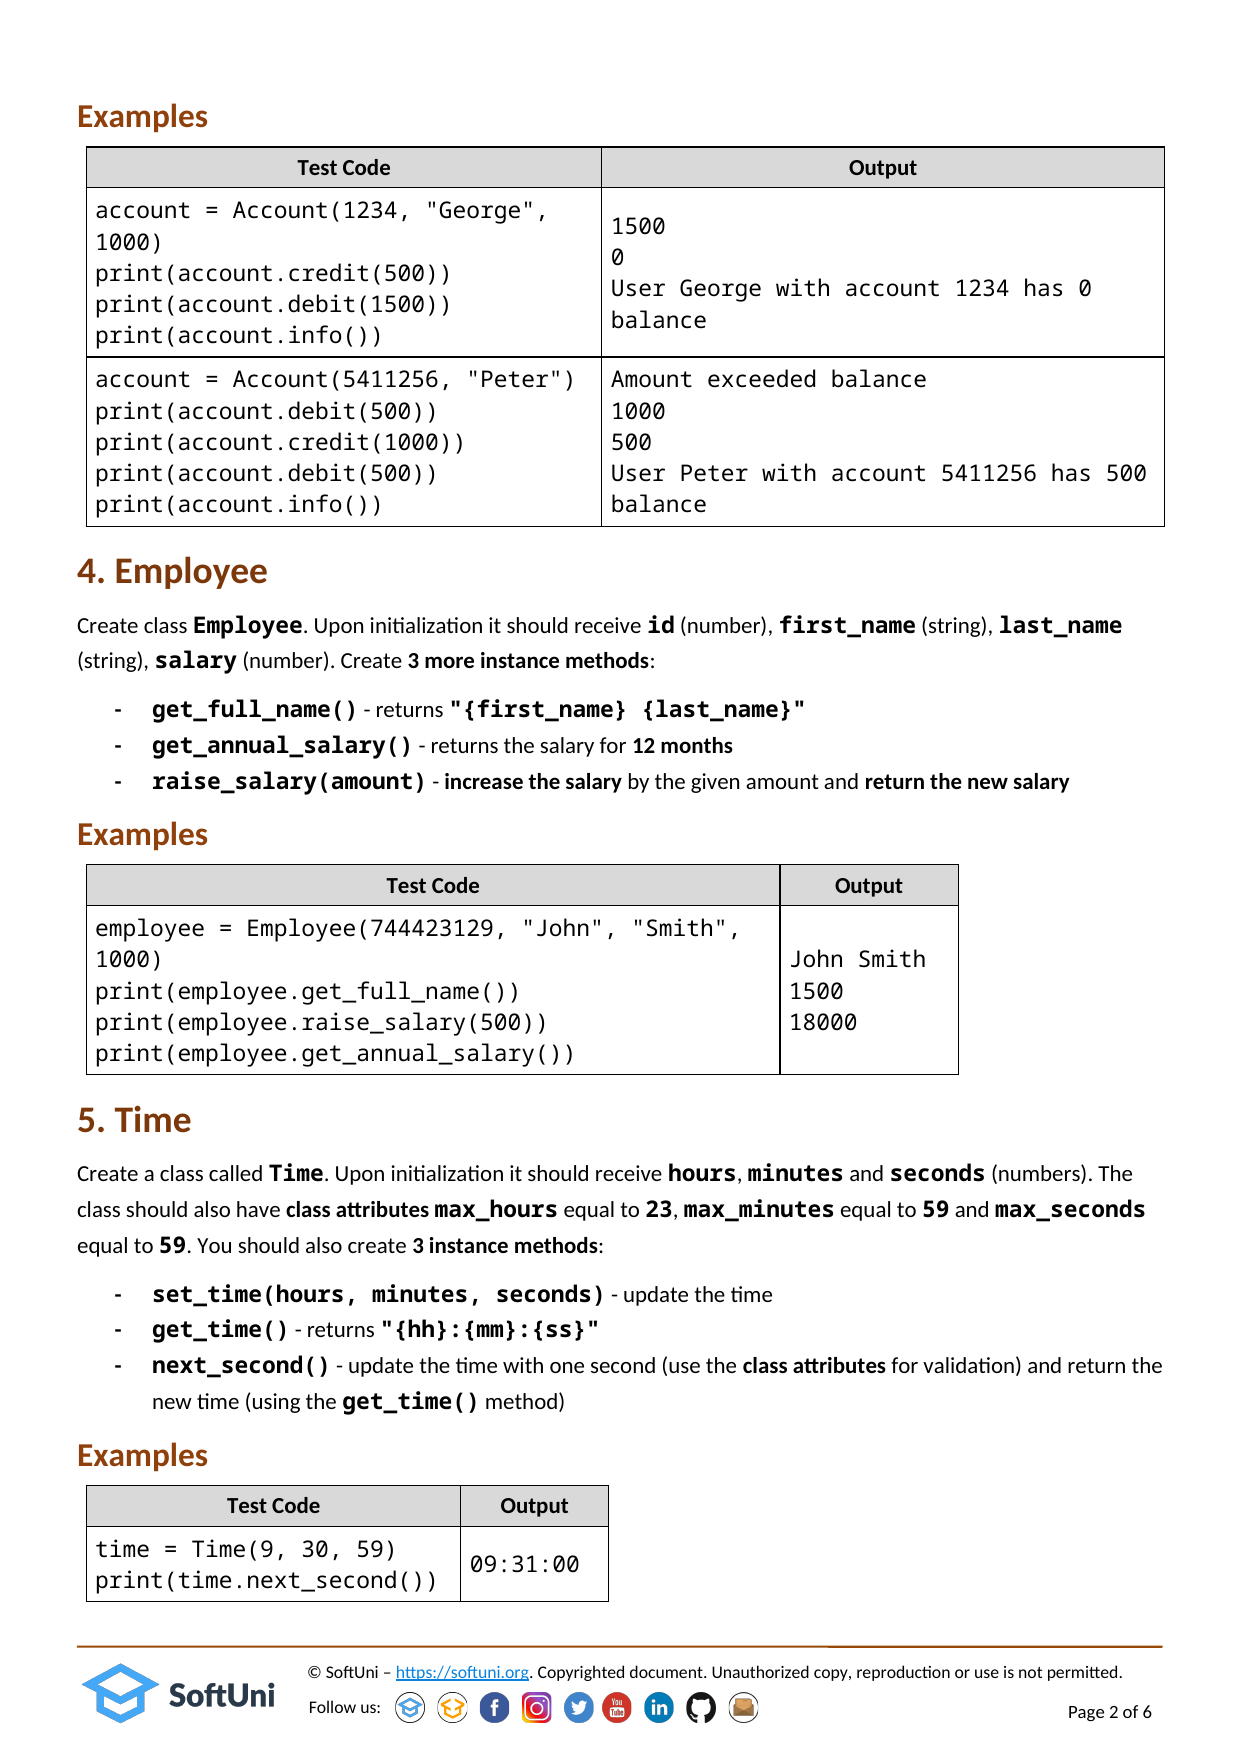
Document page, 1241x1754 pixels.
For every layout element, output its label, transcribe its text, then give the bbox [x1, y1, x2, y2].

subtitle Employee [77, 547, 1163, 593]
list next_second() - update the time with one second (use the class attributes for validation) and return the new time (using the get_time() method) [114, 1349, 1163, 1417]
text Create a class called Time. Upon initialization it should receive hours, minutes and seconds (numbers). The class should also have class attributes max_hours equal to 23, max_minutes equal to 59 and max_seconds equal to 59. You should also create 3 instance methods: [77, 1157, 1163, 1260]
list set_time(hours, minutes, seconds) - update the time [114, 1277, 1163, 1309]
subtitle Examples [77, 813, 1163, 854]
table_header Output [461, 1486, 608, 1526]
picture [665, 1714, 674, 1723]
table_cell 1500 0 User George with account 1234 has 0 balance [602, 188, 1164, 356]
picture [437, 1692, 468, 1723]
picture [395, 1692, 425, 1723]
picture [564, 1692, 594, 1723]
list get_annual_salary() - returns the salary for 12 months [114, 729, 1163, 760]
table_header Test Code [87, 1486, 460, 1526]
table_header Test Code [87, 865, 779, 905]
table_cell account = Account(5411256, "Peter") print(account.debit(500)) print(account.credit(1000)) print(account.debit(500)) print(account.info()) [87, 358, 601, 526]
list raise_salary(amount) - increase the salary by the given amount and return the new salary [114, 765, 1163, 796]
table_cell employee = Employee(744423129, "John", "Smith", 1000) print(employee.get_full_name()) print(employee.raise_salary(500)) print(employee.get_annual_salary()) [87, 906, 779, 1074]
picture [686, 1692, 716, 1723]
table_header Output [781, 865, 958, 905]
table_cell time = Time(9, 30, 59) print(time.next_second()) [87, 1527, 460, 1601]
table_header Test Code [87, 148, 601, 187]
table_header Output [602, 148, 1164, 187]
table_cell 09:31:00 [461, 1527, 608, 1601]
picture [665, 1692, 674, 1701]
picture [728, 1692, 759, 1723]
table_cell Amount exceeded balance 1000 500 User Peter with account 5411256 has 500 balance [602, 358, 1164, 526]
picture [644, 1692, 653, 1701]
picture [658, 1705, 667, 1714]
list get_time() - returns "{hh}:{mm}:{ss}" [114, 1313, 1163, 1345]
picture [522, 1692, 552, 1723]
table_cell account = Account(1234, "George", 1000) print(account.credit(500)) print(account.debit(1500)) print(account.info()) [87, 188, 601, 356]
subtitle Examples [77, 95, 1163, 136]
picture [75, 1658, 281, 1729]
subtitle Examples [77, 1434, 1163, 1474]
picture [479, 1692, 510, 1723]
picture [644, 1714, 653, 1723]
text Create class Employee. Upon initialization it should receive id (number), first_name (string), last_name (string), salary (number). Create 3 more instance methods: [77, 608, 1163, 676]
list get_full_name() - returns "{first_name} {last_name}" [114, 693, 1163, 724]
picture [602, 1692, 632, 1723]
subtitle Time [77, 1096, 1163, 1142]
table_cell John Smith 1500 18000 [781, 906, 958, 1074]
